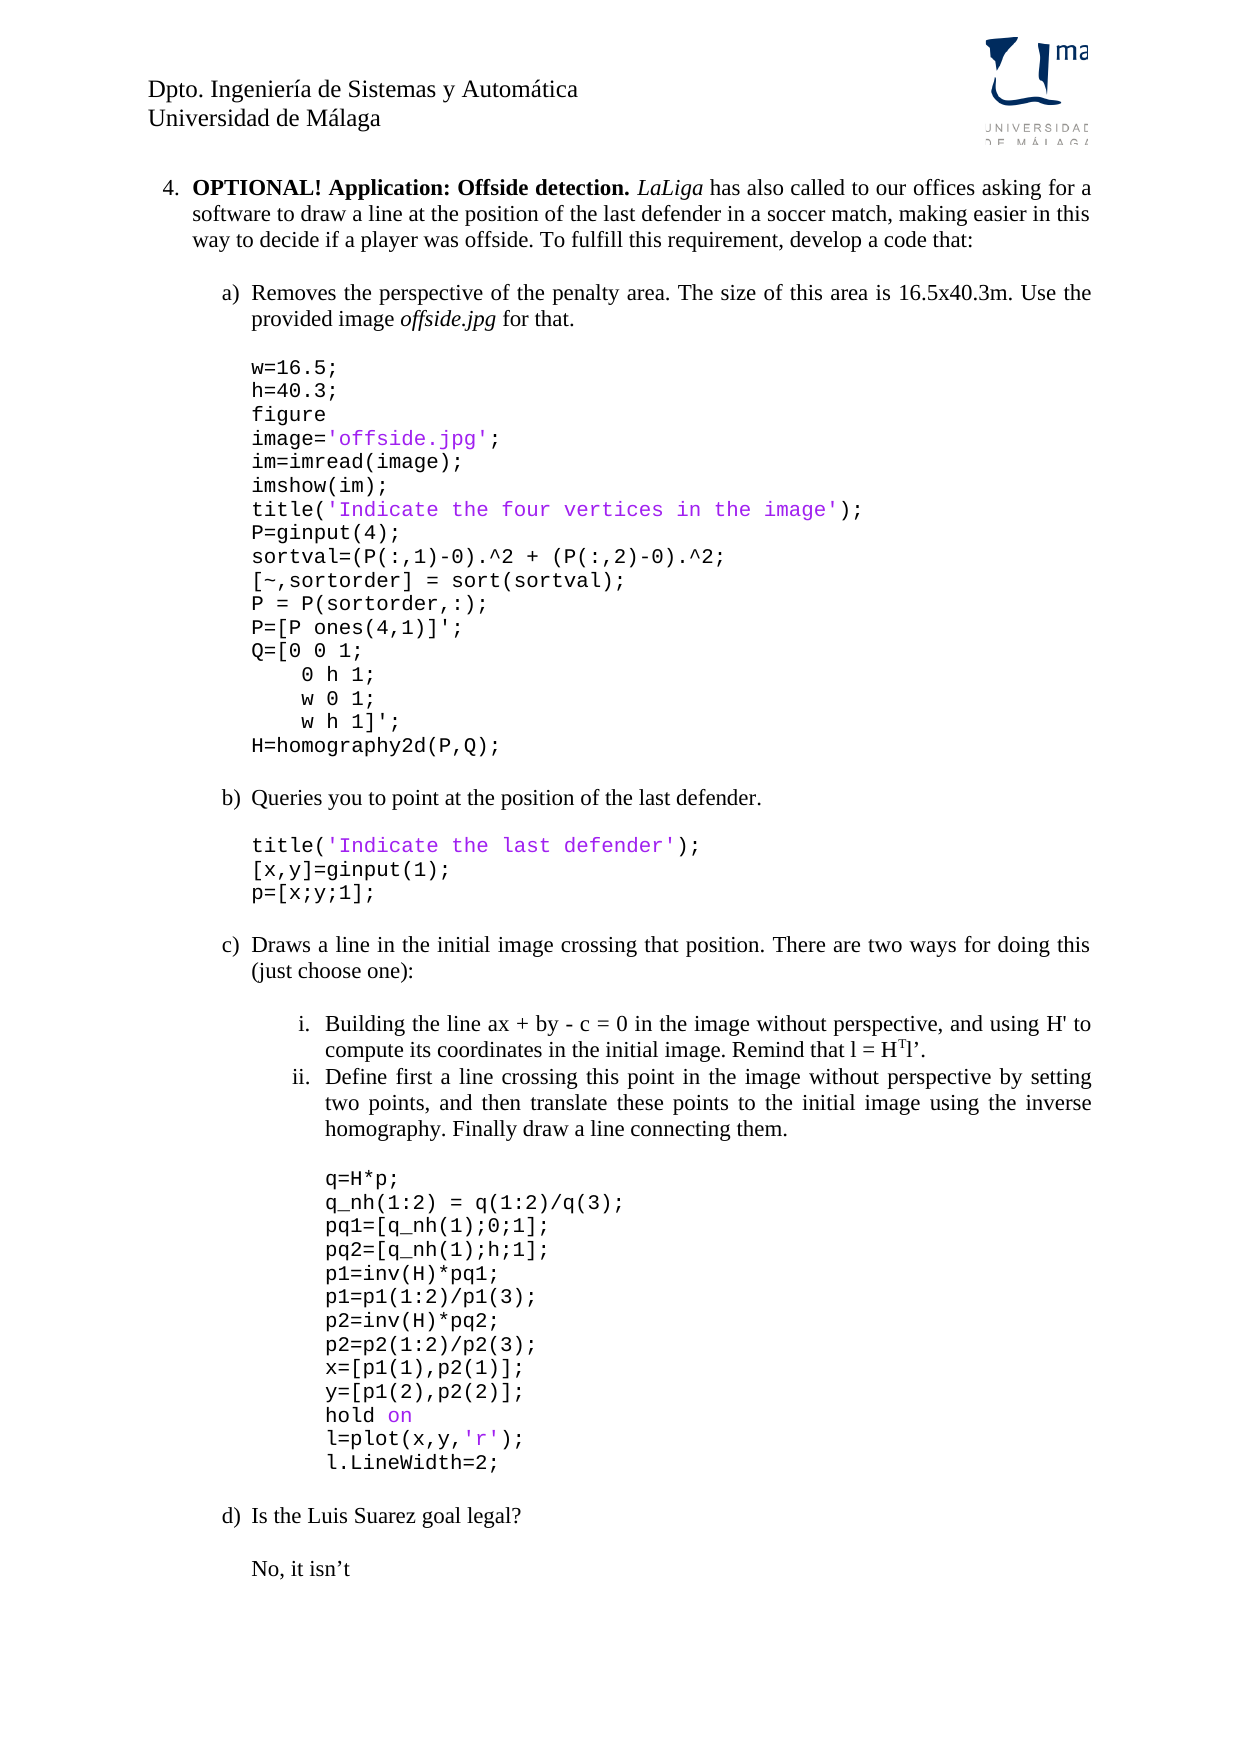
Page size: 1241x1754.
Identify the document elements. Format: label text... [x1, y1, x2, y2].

text h=40.3; [251, 380, 1093, 404]
text p2=p2(1:2)/p2(3); [325, 1334, 1093, 1357]
text figure [251, 404, 1093, 428]
list Building the line ax + by - c = 0 in the image without perspective, and using H' to compute its coordinates in the initial image. Remind that l = HTl’. [310, 1010, 1093, 1063]
text x=[p1(1),p2(1)]; [325, 1357, 1093, 1381]
list Define first a line crossing this point in the image without perspective by setting two points, and then translate these points to the initial image using the inverse homography. Finally draw a line connecting them. [310, 1063, 1093, 1142]
list Draws a line in the initial image crossing that position. There are two ways for doing this (just choose one): [222, 931, 1093, 984]
text q=H*p; [325, 1168, 1093, 1192]
text sortval=(P(:,1)-0).^2 + (P(:,2)-0).^2; [251, 546, 1093, 569]
text title('Indicate the four vertices in the image'); [251, 499, 1093, 522]
text P=[P ones(4,1)]'; [251, 617, 1093, 641]
list Is the Luis Suarez goal legal? [222, 1502, 1093, 1528]
text pq1=[q_nh(1);0;1]; [325, 1216, 1093, 1239]
text imshow(im); [251, 475, 1093, 499]
text p=[x;y;1]; [251, 882, 1093, 906]
list Removes the perspective of the penalty area. The size of this area is 16.5x40.3m. Use the provided image offside.jpg for that. [222, 279, 1093, 332]
text q_nh(1:2) = q(1:2)/q(3); [325, 1192, 1093, 1216]
text H=homography2d(P,Q); [251, 735, 1093, 759]
picture [984, 37, 1088, 144]
text [~,sortorder] = sort(sortval); [251, 569, 1093, 593]
list OPTIONAL! Application: Offside detection. LaLiga has also called to our offices asking for a software to draw a line at the position of the last defender in a soccer match, making easier in this way to decide if a player was offside. To fulfill this requirement, develop a code that: [162, 174, 1093, 253]
text image='offside.jpg'; [251, 428, 1093, 451]
text Q=[0 0 1; [251, 641, 1093, 664]
text im=imread(image); [251, 451, 1093, 475]
text l.LineWidth=2; [325, 1452, 1093, 1476]
text [x,y]=ginput(1); [251, 859, 1093, 882]
text pq2=[q_nh(1);h;1]; [325, 1239, 1093, 1263]
text l=plot(x,y,'r'); [325, 1428, 1093, 1452]
list Queries you to point at the position of the last defender. [222, 784, 1093, 810]
list No, it isn’t [251, 1555, 1093, 1581]
text 0 h 1; [251, 664, 1093, 688]
text w=16.5; [251, 357, 1093, 380]
text title('Indicate the last defender'); [251, 835, 1093, 859]
text hold on [325, 1405, 1093, 1428]
text y=[p1(2),p2(2)]; [325, 1381, 1093, 1405]
text p1=p1(1:2)/p1(3); [325, 1286, 1093, 1310]
text p2=inv(H)*pq2; [325, 1310, 1093, 1334]
text w h 1]'; [251, 711, 1093, 735]
text P = P(sortorder,:); [251, 593, 1093, 617]
text w 0 1; [251, 688, 1093, 711]
text p1=inv(H)*pq1; [325, 1263, 1093, 1286]
text P=ginput(4); [251, 522, 1093, 546]
